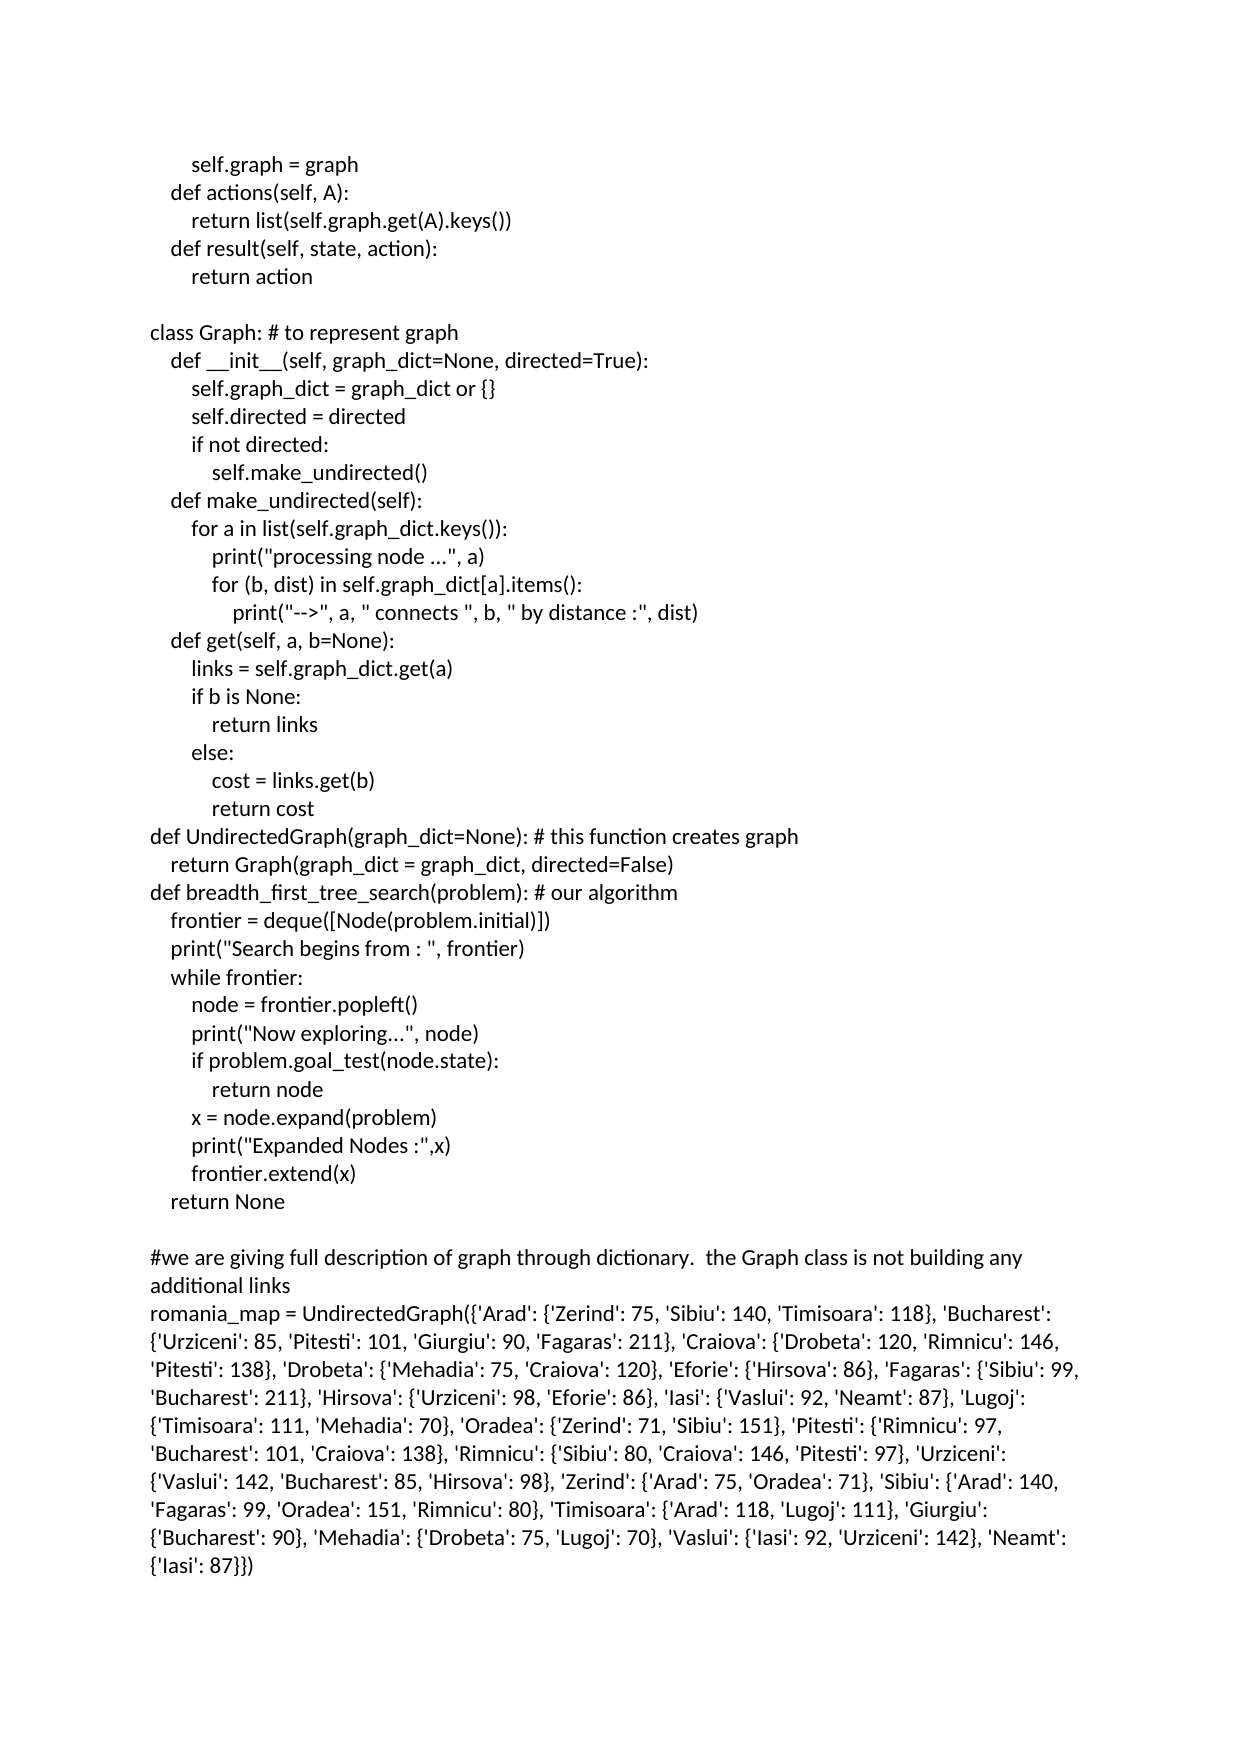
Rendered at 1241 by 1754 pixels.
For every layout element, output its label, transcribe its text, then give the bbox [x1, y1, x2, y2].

text links = self.graph_dict.get(a) [150, 654, 1090, 682]
text self.graph_dict = graph_dict or {} [150, 374, 1090, 402]
text def get(self, a, b=None): [150, 626, 1090, 654]
text print("Search begins from : ", frontier) [150, 934, 1090, 963]
text node = frontier.popleft() [150, 991, 1090, 1019]
text if not directed: [150, 430, 1090, 458]
text x = node.expand(problem) [150, 1103, 1090, 1131]
text def breadth_first_tree_search(problem): # our algorithm [150, 878, 1090, 907]
text self.make_undirected() [150, 458, 1090, 486]
text return list(self.graph.get(A).keys()) [150, 206, 1090, 234]
text return None [150, 1187, 1090, 1215]
text if b is None: [150, 682, 1090, 710]
text return cost [150, 794, 1090, 822]
text cost = links.get(b) [150, 766, 1090, 794]
text return node [150, 1075, 1090, 1103]
text self.directed = directed [150, 402, 1090, 430]
text return Graph(graph_dict = graph_dict, directed=False) [150, 851, 1090, 878]
text else: [150, 738, 1090, 766]
text class Graph: # to represent graph [150, 318, 1090, 346]
text frontier.extend(x) [150, 1159, 1090, 1187]
text def UndirectedGraph(graph_dict=None): # this function creates graph [150, 822, 1090, 851]
text self.graph = graph [150, 150, 1090, 178]
text frontier = deque([Node(problem.initial)]) [150, 907, 1090, 934]
text print("Expanded Nodes :",x) [150, 1131, 1090, 1159]
text if problem.goal_test(node.state): [150, 1047, 1090, 1075]
text def actions(self, A): [150, 178, 1090, 206]
text romania_map = UndirectedGraph({'Arad': {'Zerind': 75, 'Sibiu': 140, 'Timisoara': 118}, 'Bucharest': {'Urziceni': 85, 'Pitesti': 101, 'Giurgiu': 90, 'Fagaras': 211}, 'Craiova': {'Drobeta': 120, 'Rimnicu': 146, 'Pitesti': 138}, 'Drobeta': {'Mehadia': 75, 'Craiova': 120}, 'Eforie': {'Hirsova': 86}, 'Fagaras': {'Sibiu': 99, 'Bucharest': 211}, 'Hirsova': {'Urziceni': 98, 'Eforie': 86}, 'Iasi': {'Vaslui': 92, 'Neamt': 87}, 'Lugoj': {'Timisoara': 111, 'Mehadia': 70}, 'Oradea': {'Zerind': 71, 'Sibiu': 151}, 'Pitesti': {'Rimnicu': 97, 'Bucharest': 101, 'Craiova': 138}, 'Rimnicu': {'Sibiu': 80, 'Craiova': 146, 'Pitesti': 97}, 'Urziceni': {'Vaslui': 142, 'Bucharest': 85, 'Hirsova': 98}, 'Zerind': {'Arad': 75, 'Oradea': 71}, 'Sibiu': {'Arad': 140, 'Fagaras': 99, 'Oradea': 151, 'Rimnicu': 80}, 'Timisoara': {'Arad': 118, 'Lugoj': 111}, 'Giurgiu': {'Bucharest': 90}, 'Mehadia': {'Drobeta': 75, 'Lugoj': 70}, 'Vaslui': {'Iasi': 92, 'Urziceni': 142}, 'Neamt': {'Iasi': 87}}) [150, 1299, 1090, 1579]
text def result(self, state, action): [150, 234, 1090, 262]
text print("-->", a, " connects ", b, " by distance :", dist) [150, 598, 1090, 626]
text for (b, dist) in self.graph_dict[a].items(): [150, 570, 1090, 598]
text return links [150, 710, 1090, 738]
text for a in list(self.graph_dict.keys()): [150, 514, 1090, 542]
text print("processing node ...", a) [150, 542, 1090, 570]
text while frontier: [150, 963, 1090, 991]
text def __init__(self, graph_dict=None, directed=True): [150, 346, 1090, 374]
text def make_undirected(self): [150, 486, 1090, 514]
text return action [150, 262, 1090, 290]
text #we are giving full description of graph through dictionary. the Graph class is not building any additional links [150, 1243, 1090, 1299]
text print("Now exploring...", node) [150, 1019, 1090, 1047]
